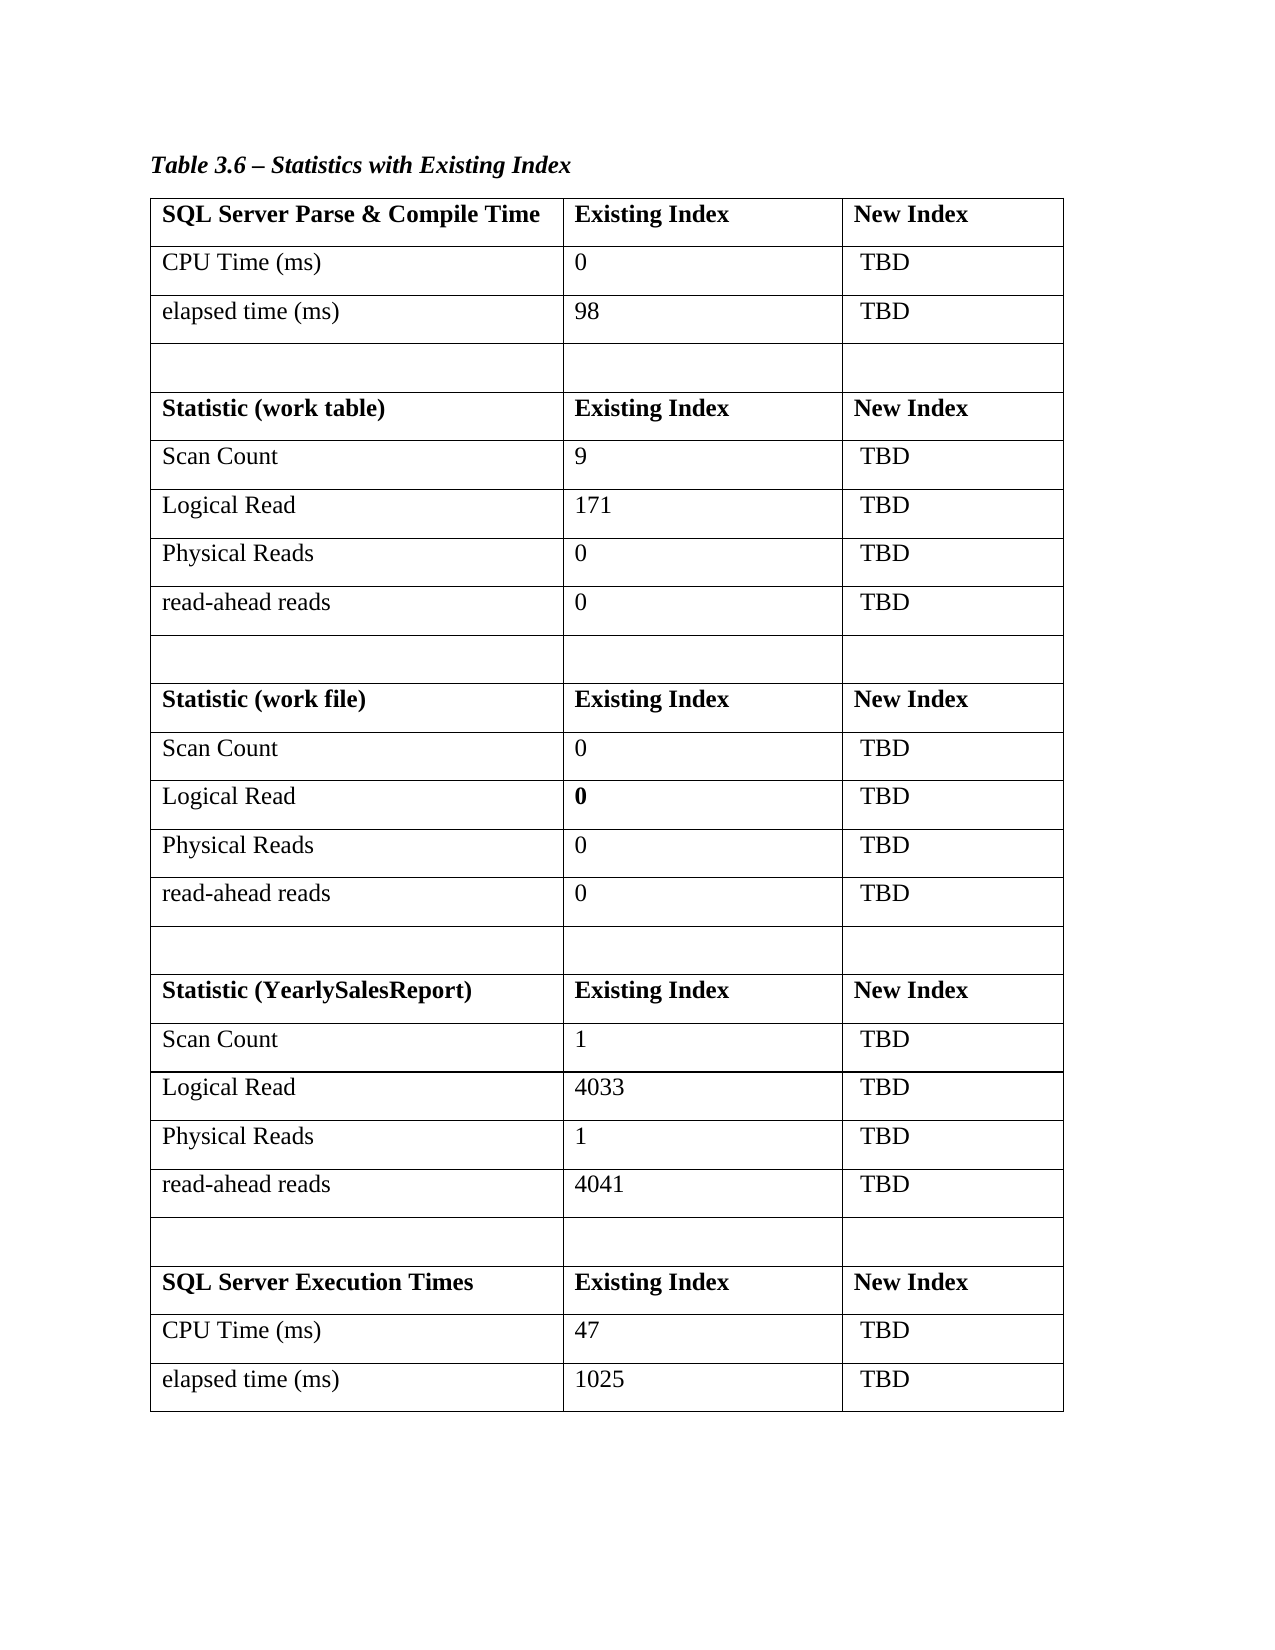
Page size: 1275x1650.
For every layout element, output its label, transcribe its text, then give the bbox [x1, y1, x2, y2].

table_cell Physical Reads [151, 1121, 563, 1168]
table_cell CPU Time (ms) [151, 247, 563, 295]
table_cell Logical Read [151, 1073, 563, 1120]
table_cell 9 [564, 441, 842, 489]
table_cell TBD [843, 441, 1063, 489]
table_cell Scan Count [151, 441, 563, 489]
table_cell 47 [564, 1315, 842, 1363]
table_cell 0 [564, 539, 842, 586]
table_cell read-ahead reads [151, 878, 563, 926]
table_cell 171 [564, 490, 842, 537]
table_cell [843, 636, 1063, 683]
table_cell 0 [564, 733, 842, 780]
text Table 3.6 – Statistics with Existing Index [150, 150, 1125, 179]
table_cell 0 [564, 587, 842, 634]
table_cell TBD [843, 733, 1063, 780]
table_cell [151, 636, 563, 683]
table_cell 4033 [564, 1073, 842, 1120]
table_cell Existing Index [564, 975, 842, 1023]
table_cell [564, 1218, 842, 1266]
table_cell [151, 1218, 563, 1266]
table_cell Statistic (work file) [151, 684, 563, 732]
table_cell [564, 344, 842, 392]
table_cell TBD [843, 830, 1063, 877]
table_cell [843, 1218, 1063, 1266]
table_cell Existing Index [564, 684, 842, 732]
table_cell TBD [843, 296, 1063, 343]
table_cell 0 [564, 878, 842, 926]
table_cell [564, 636, 842, 683]
table_cell TBD [843, 1170, 1063, 1217]
table_cell New Index [843, 393, 1063, 440]
table_cell SQL Server Execution Times [151, 1267, 563, 1314]
table_cell Physical Reads [151, 539, 563, 586]
table_cell [151, 927, 563, 974]
table_cell [564, 927, 842, 974]
table_cell TBD [843, 247, 1063, 295]
table_cell [151, 344, 563, 392]
table_cell [843, 344, 1063, 392]
table_cell TBD [843, 587, 1063, 634]
table_cell Logical Read [151, 781, 563, 829]
table_cell TBD [843, 490, 1063, 537]
table_cell Statistic (YearlySalesReport) [151, 975, 563, 1023]
table_cell TBD [843, 1364, 1063, 1411]
table_cell TBD [843, 539, 1063, 586]
table_cell New Index [843, 975, 1063, 1023]
table_cell read-ahead reads [151, 587, 563, 634]
table_cell TBD [843, 1315, 1063, 1363]
table_header Existing Index [564, 199, 842, 246]
table_cell [843, 927, 1063, 974]
table_cell read-ahead reads [151, 1170, 563, 1217]
table_cell Logical Read [151, 490, 563, 537]
table_cell Physical Reads [151, 830, 563, 877]
table_cell TBD [843, 1024, 1063, 1071]
table_cell New Index [843, 684, 1063, 732]
table_cell Scan Count [151, 733, 563, 780]
table_cell TBD [843, 1121, 1063, 1168]
table_cell elapsed time (ms) [151, 296, 563, 343]
table_cell CPU Time (ms) [151, 1315, 563, 1363]
table_cell Scan Count [151, 1024, 563, 1071]
table_cell 1 [564, 1024, 842, 1071]
table_cell TBD [843, 1073, 1063, 1120]
table_cell 4041 [564, 1170, 842, 1217]
table_cell 98 [564, 296, 842, 343]
table_cell Existing Index [564, 393, 842, 440]
table_cell 1 [564, 1121, 842, 1168]
table_cell Statistic (work table) [151, 393, 563, 440]
table_cell New Index [843, 1267, 1063, 1314]
table_cell 0 [564, 247, 842, 295]
table_cell 0 [564, 830, 842, 877]
table_cell TBD [843, 878, 1063, 926]
table_cell elapsed time (ms) [151, 1364, 563, 1411]
table_cell TBD [843, 781, 1063, 829]
table_header SQL Server Parse & Compile Time [151, 199, 563, 246]
table_header New Index [843, 199, 1063, 246]
table_cell Existing Index [564, 1267, 842, 1314]
table_cell 1025 [564, 1364, 842, 1411]
table_cell 0 [564, 781, 842, 829]
